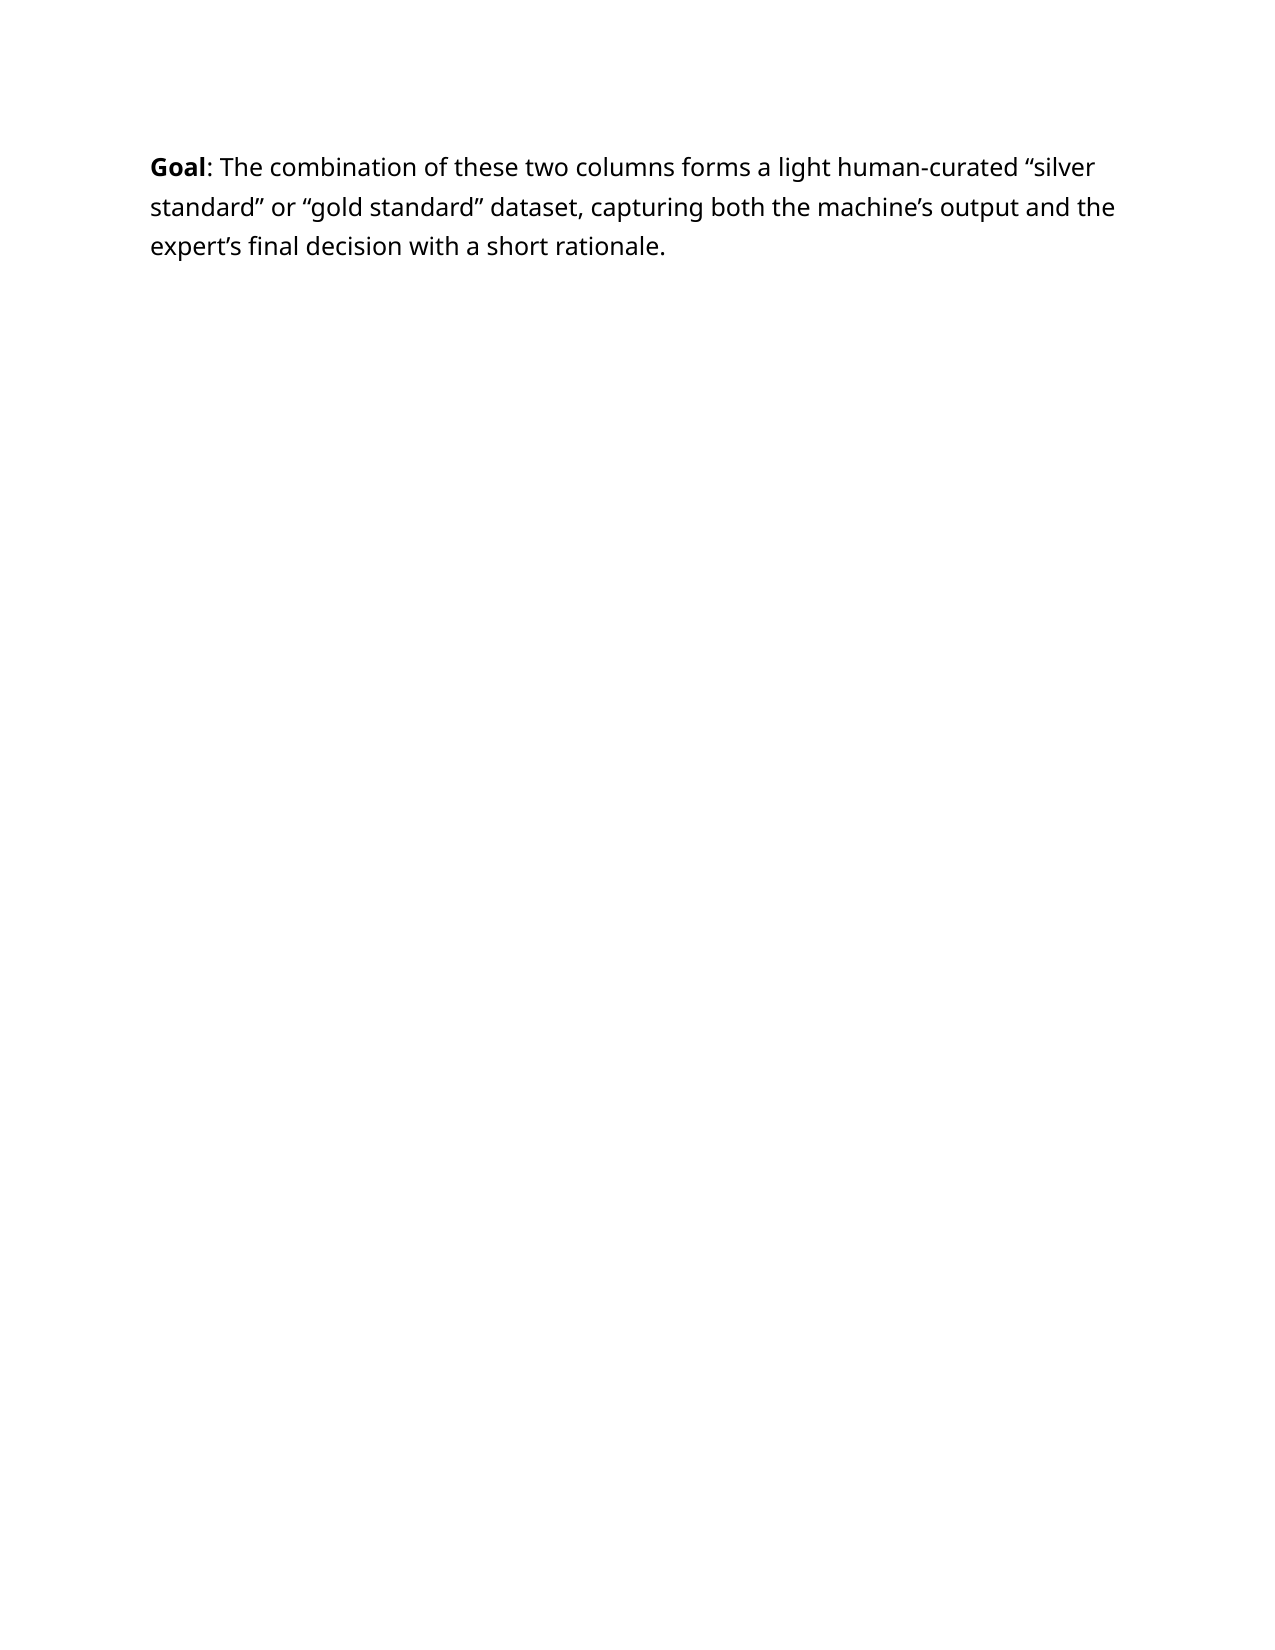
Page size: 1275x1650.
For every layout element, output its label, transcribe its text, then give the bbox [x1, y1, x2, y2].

text Goal: The combination of these two columns forms a light human-curated “silver standard” or “gold standard” dataset, capturing both the machine’s output and the expert’s final decision with a short rationale. [150, 150, 1125, 262]
